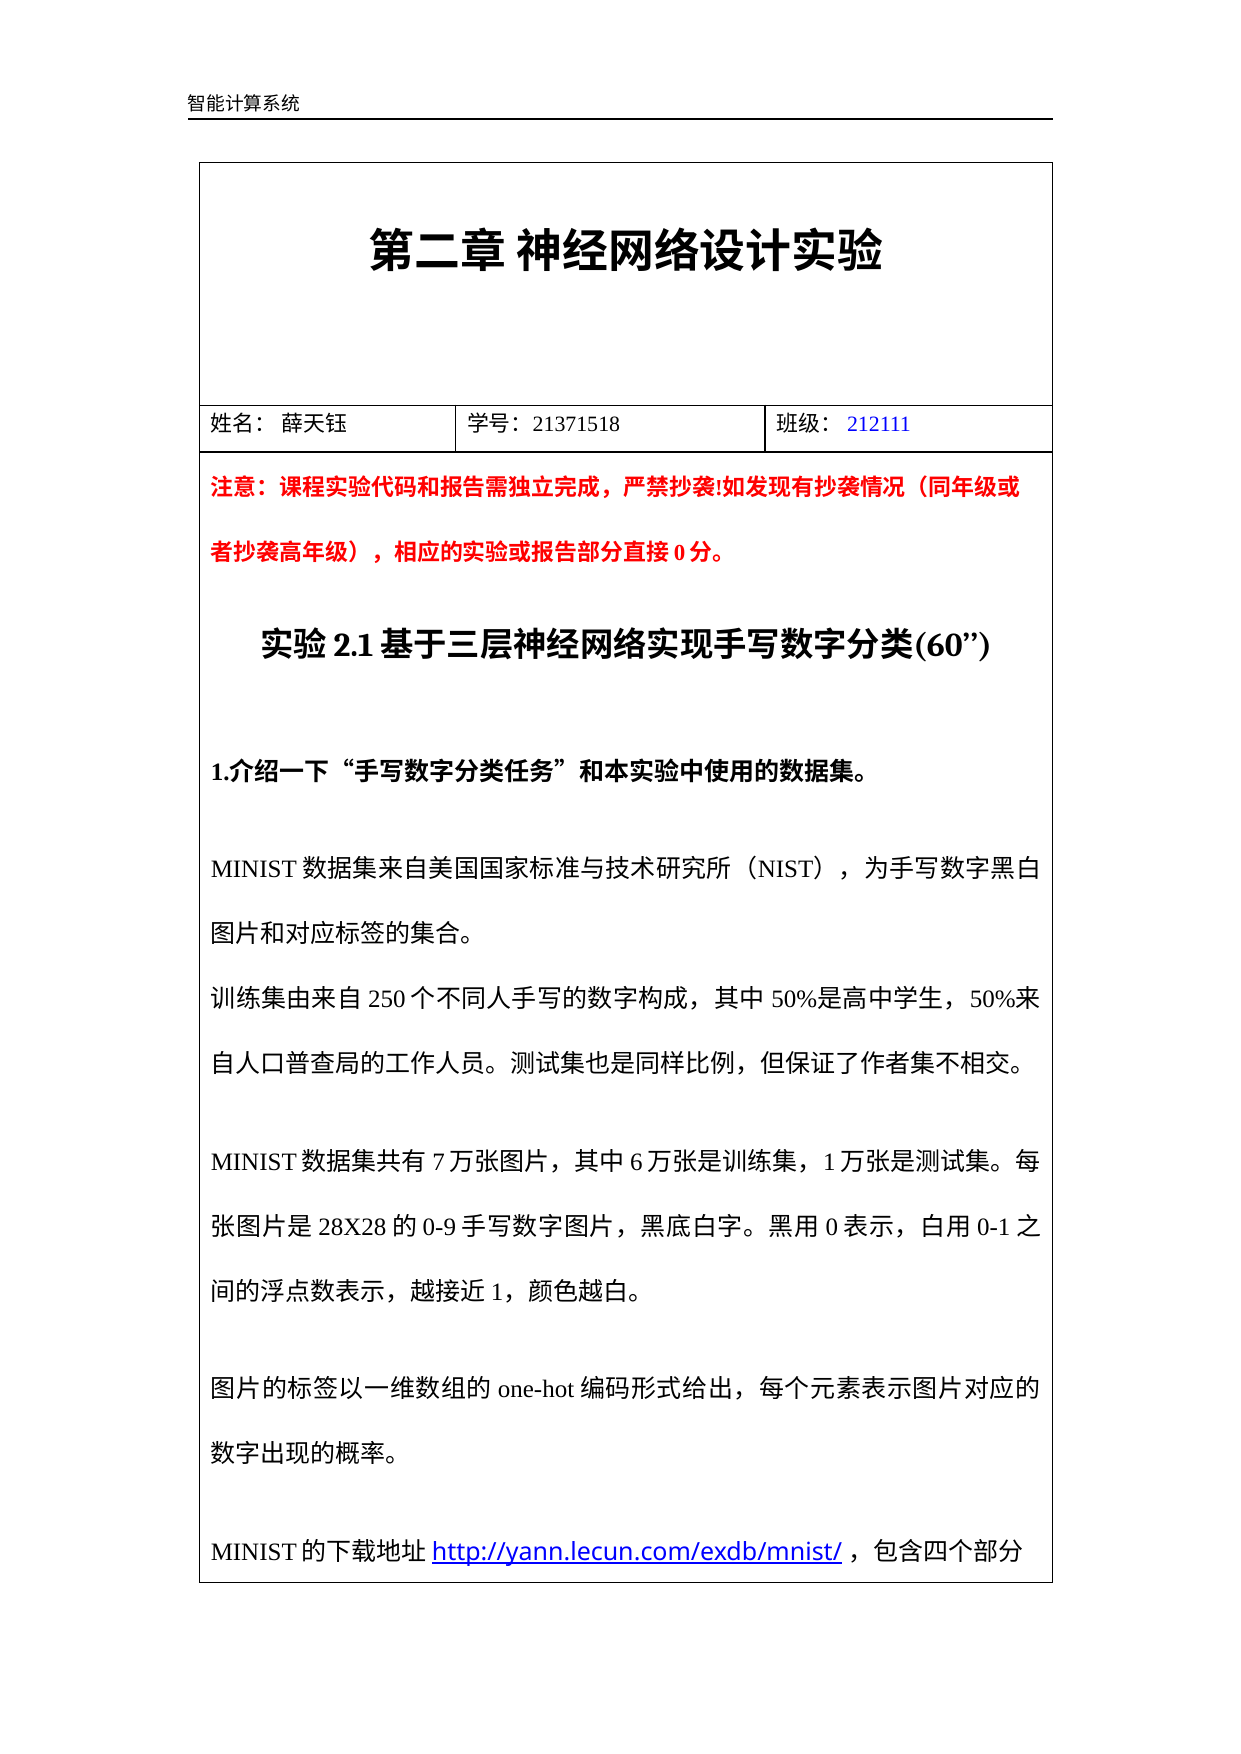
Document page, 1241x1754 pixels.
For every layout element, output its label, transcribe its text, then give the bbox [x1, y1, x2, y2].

table_cell 姓名： 薛天钰 [200, 406, 455, 451]
table_cell 学号：21371518 [456, 406, 764, 451]
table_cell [200, 453, 1052, 1582]
table_header 第二章 神经网络设计实验 [200, 163, 1052, 404]
table_cell 班级： 212111 [766, 406, 1052, 451]
